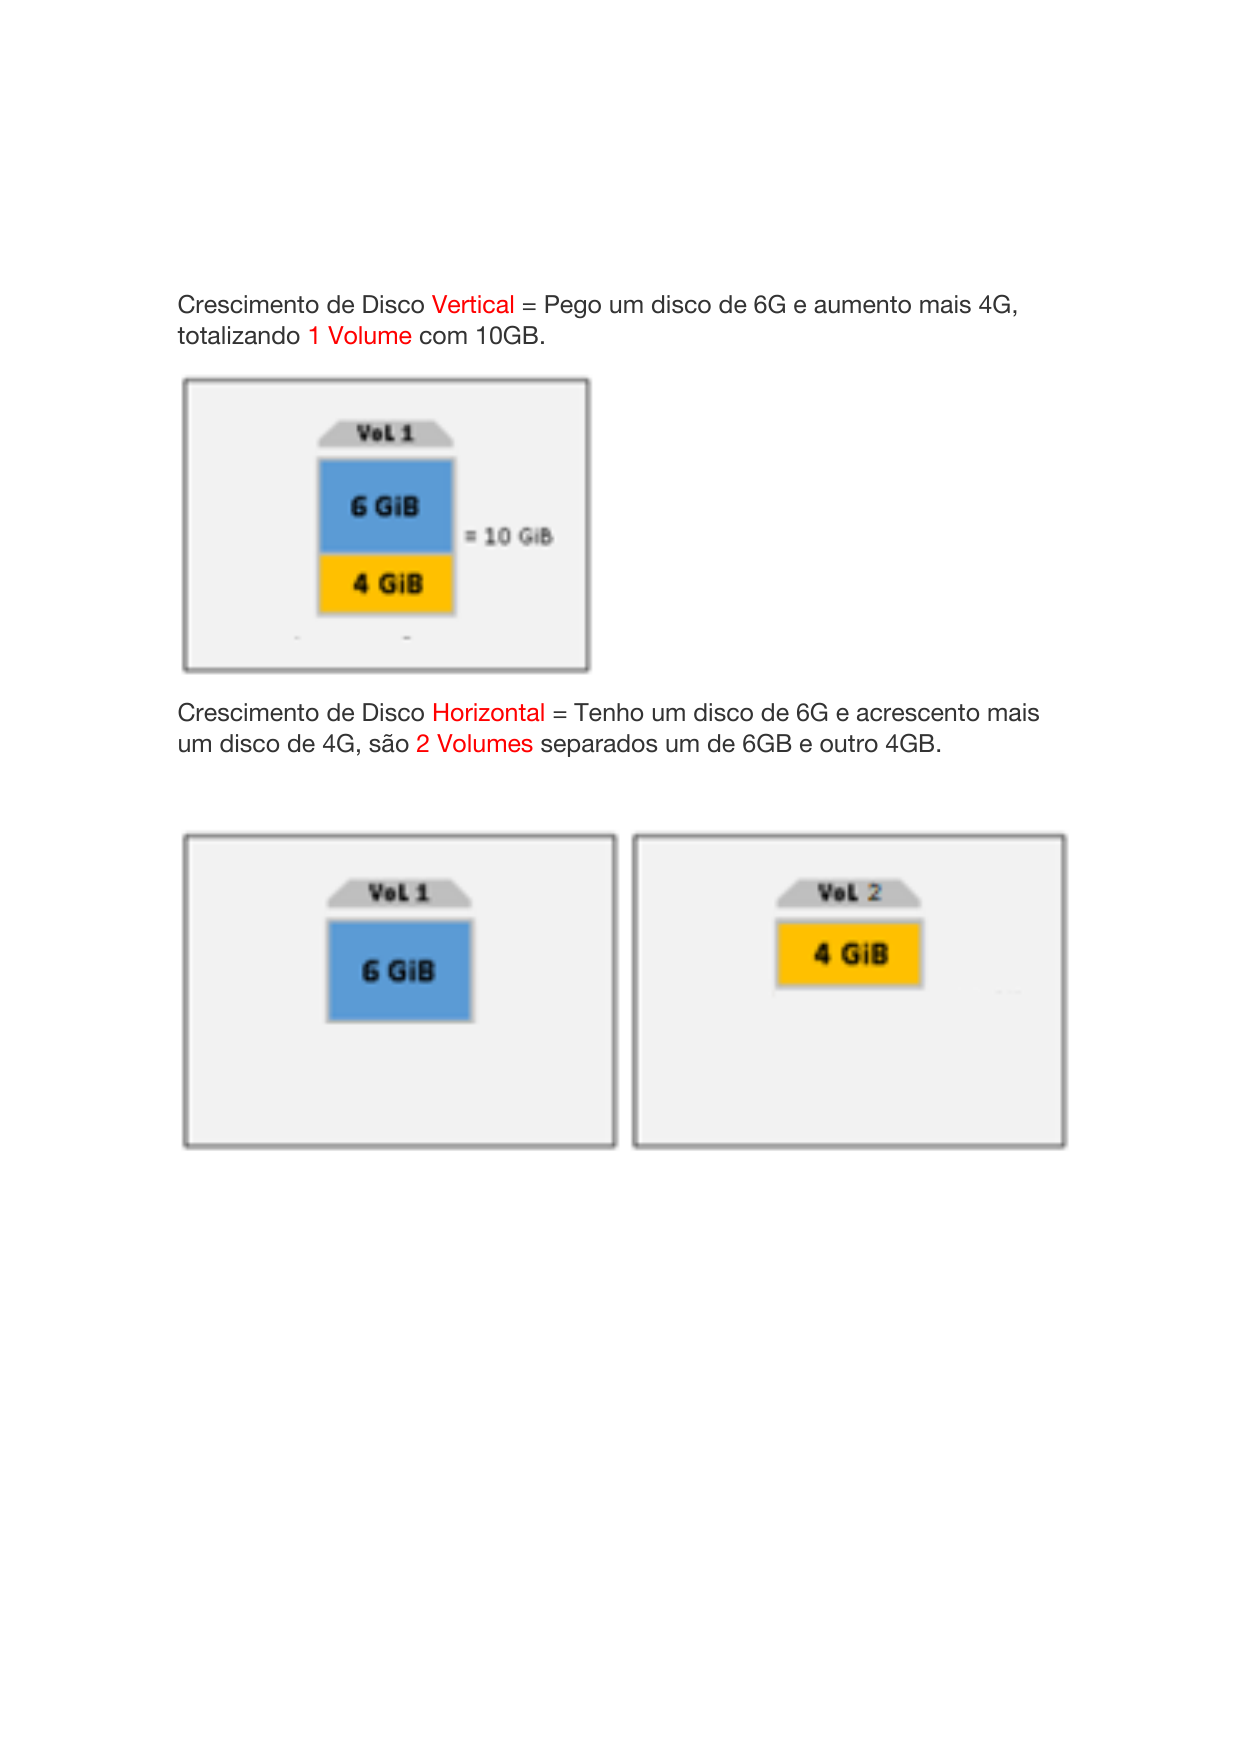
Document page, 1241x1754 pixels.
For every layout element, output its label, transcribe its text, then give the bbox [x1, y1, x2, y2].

text Crescimento de Disco Horizontal = Tenho um disco de 6G e acrescento mais um disco de 4G, são 2 Volumes separados um de 6GB e outro 4GB. [177, 697, 1063, 759]
text Crescimento de Disco Vertical = Pego um disco de 6G e aumento mais 4G, totalizando 1 Volume com 10GB. [177, 289, 1063, 352]
picture [177, 367, 605, 681]
picture [177, 822, 1079, 1161]
